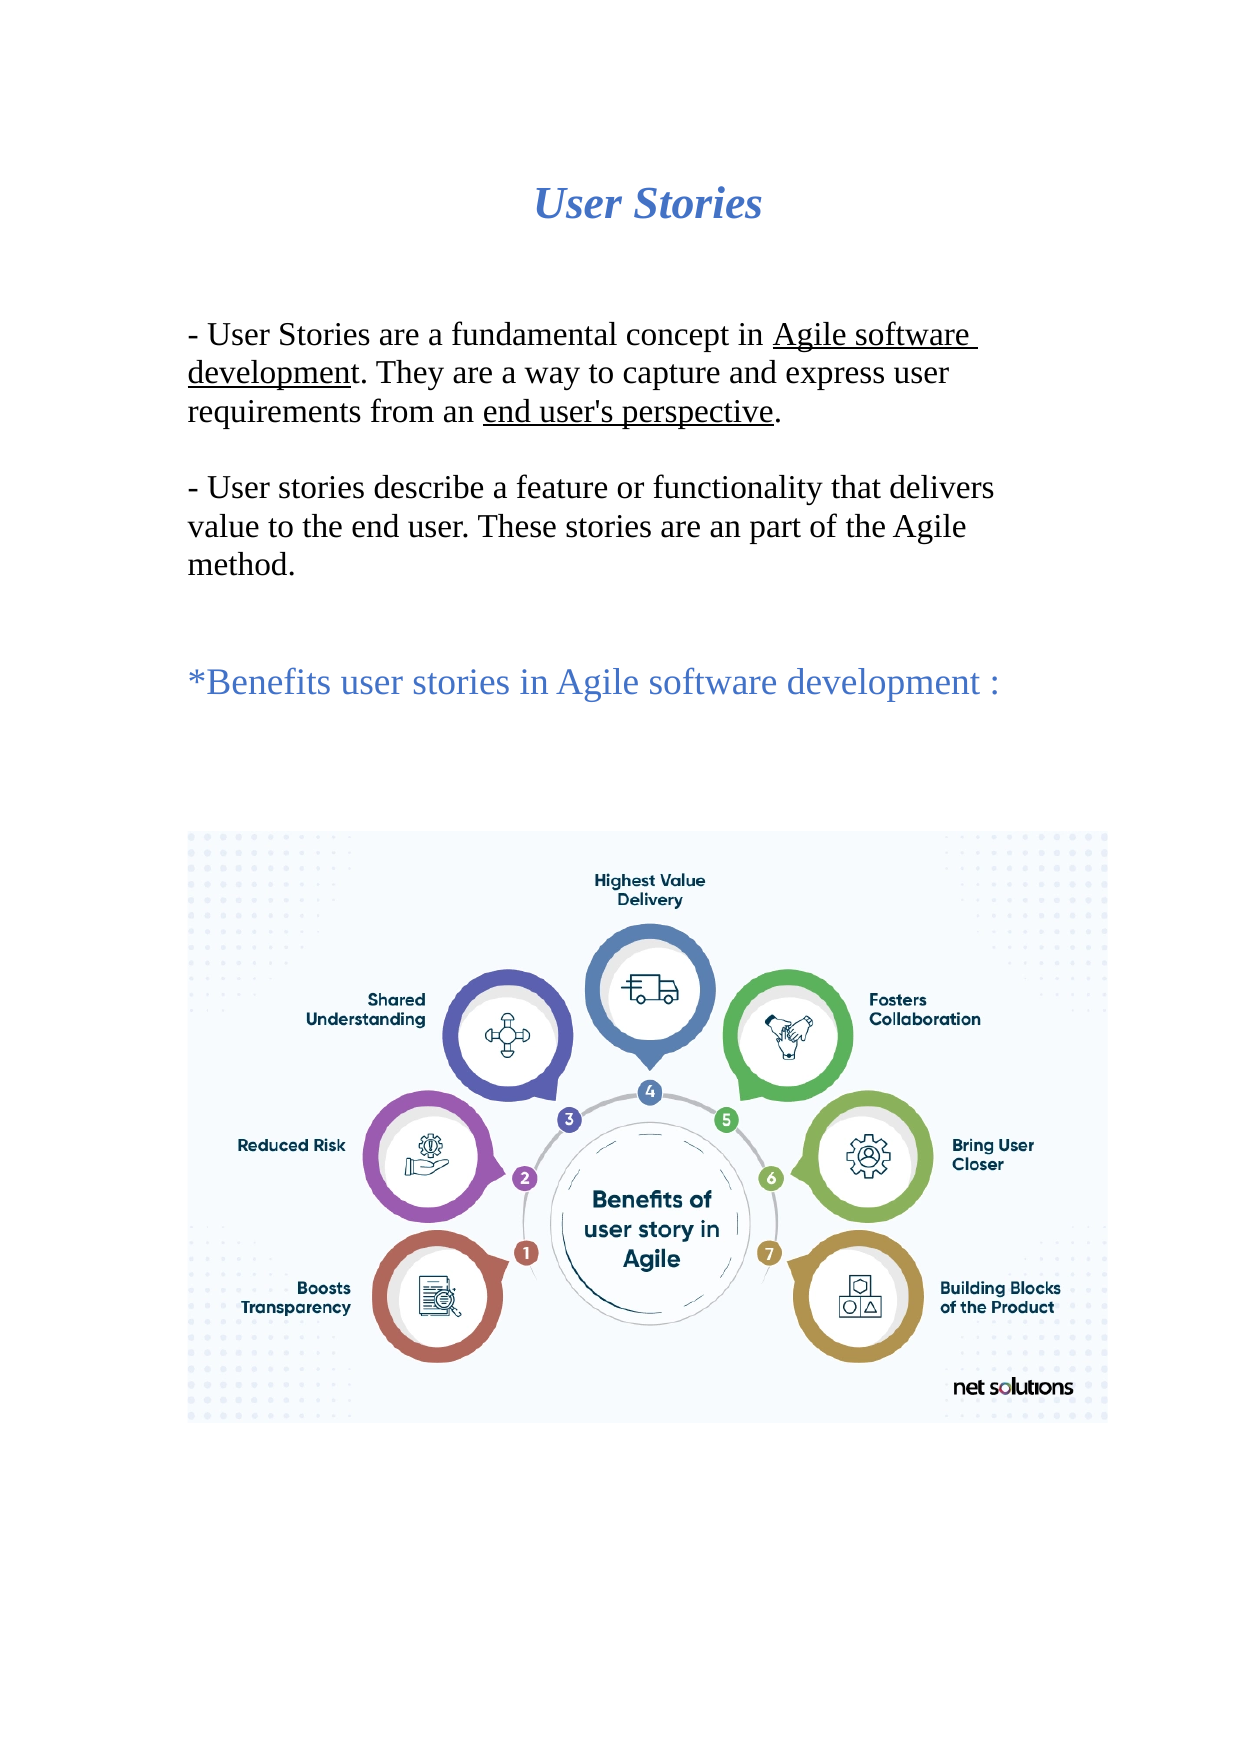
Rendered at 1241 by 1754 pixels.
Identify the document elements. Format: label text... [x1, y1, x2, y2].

text User Stories [187, 175, 1053, 228]
picture [187, 831, 1108, 1423]
text - User Stories are a fundamental concept in Agile software development. They are a way to capture and express user requirements from an end user's perspective. [187, 314, 1053, 429]
text - User stories describe a feature or functionality that delivers value to the end user. These stories are an part of the Agile method. [187, 467, 1053, 582]
text *Benefits user stories in Agile software development : [187, 659, 1053, 702]
